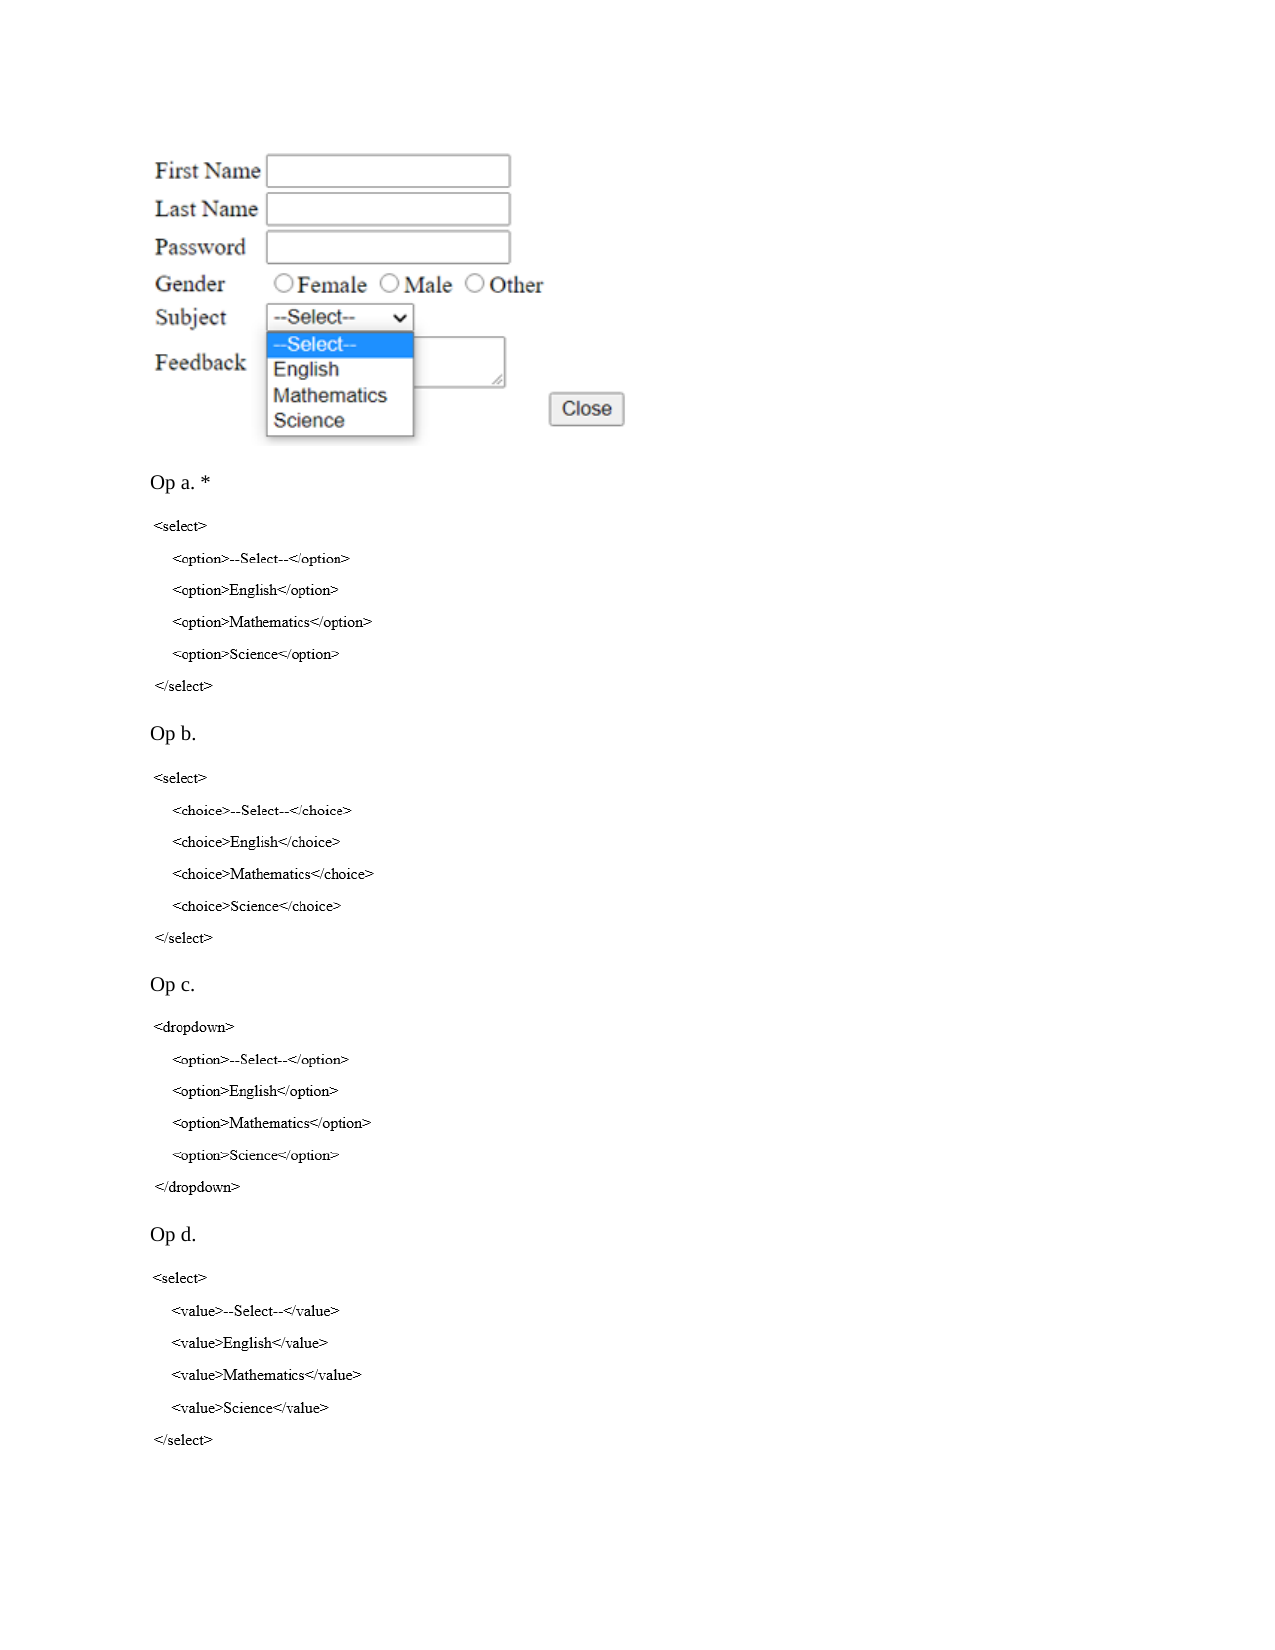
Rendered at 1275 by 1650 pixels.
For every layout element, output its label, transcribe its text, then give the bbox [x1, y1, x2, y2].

picture [150, 1020, 374, 1198]
text Op b. [150, 721, 1125, 745]
picture [150, 518, 375, 696]
text Op a. * [150, 470, 1125, 494]
picture [150, 150, 631, 446]
text Op c. [150, 972, 1125, 996]
text Op d. [150, 1222, 1125, 1246]
picture [150, 769, 376, 947]
picture [150, 1270, 363, 1448]
